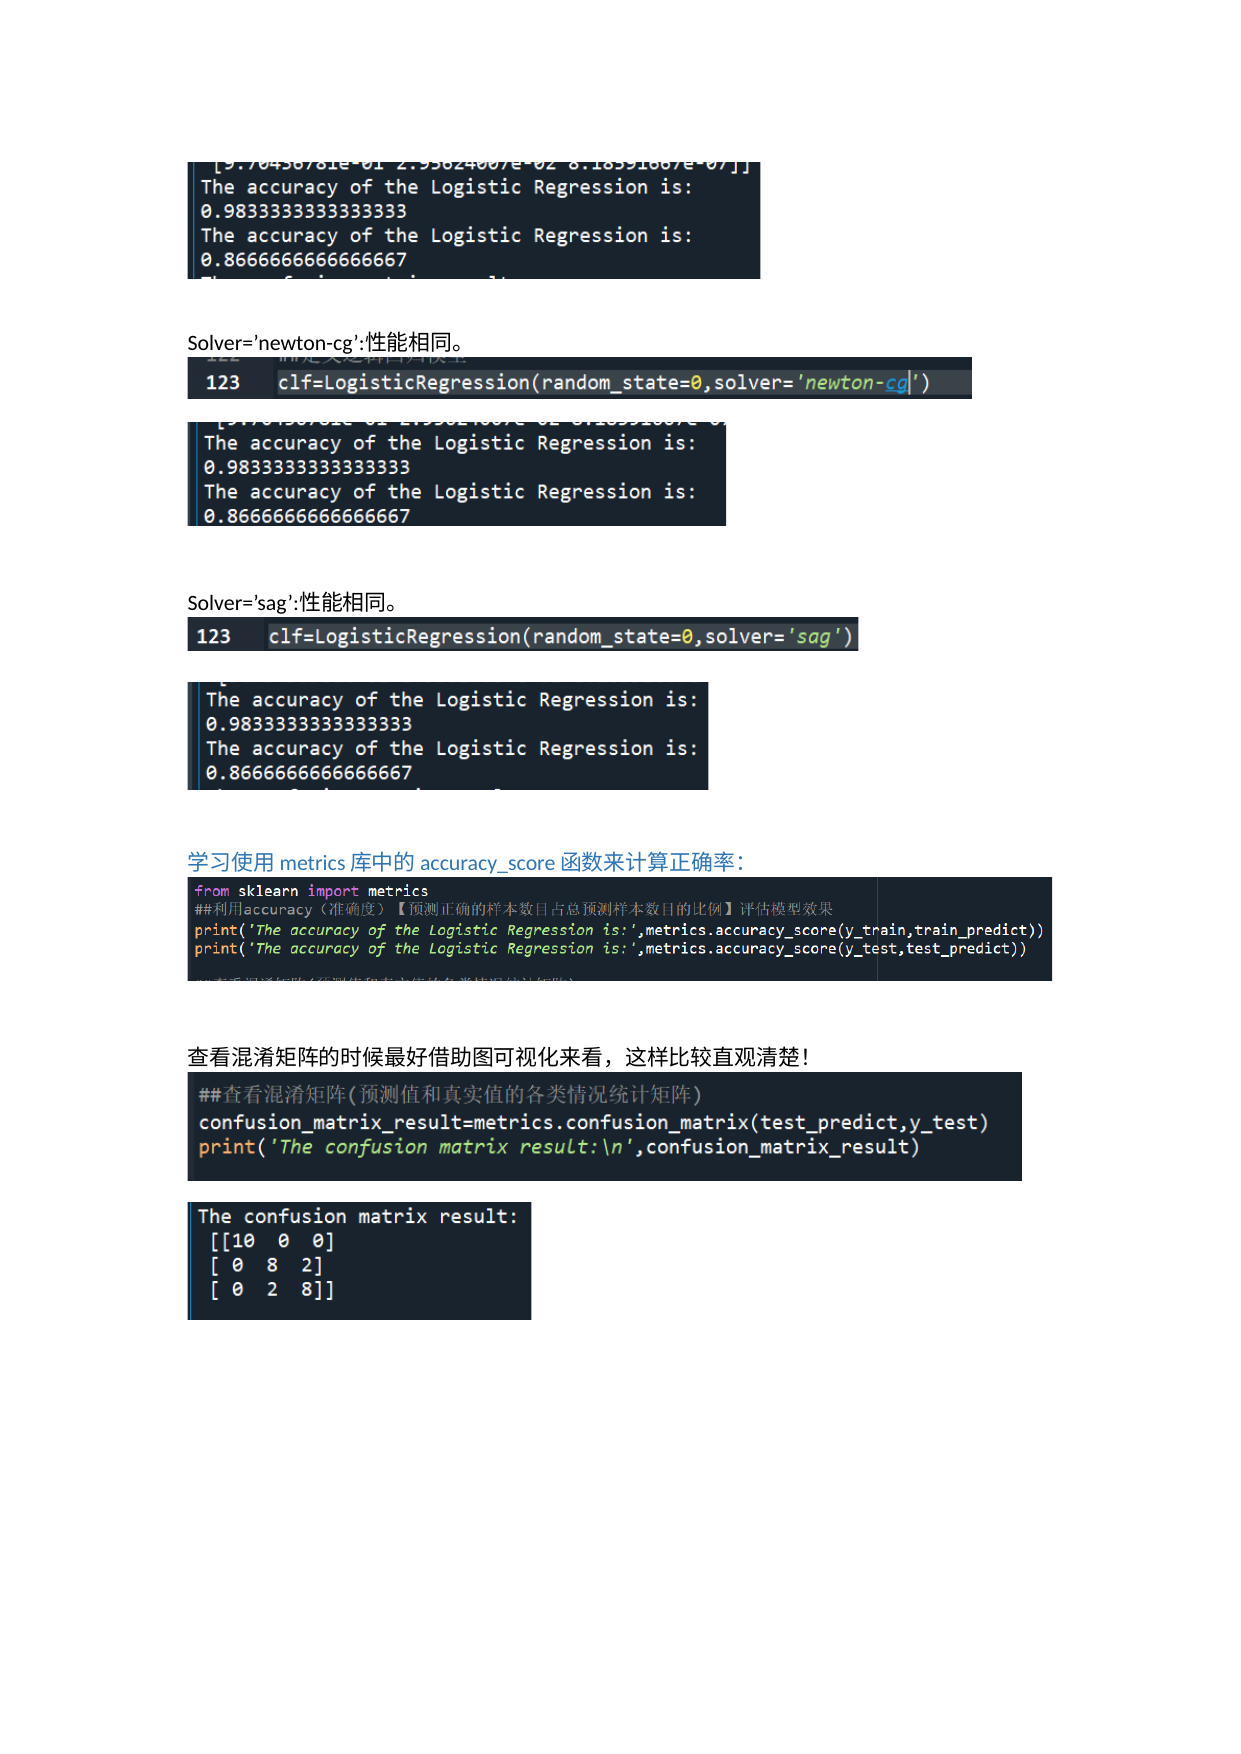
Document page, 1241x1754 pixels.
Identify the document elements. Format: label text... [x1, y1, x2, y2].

picture [187, 682, 709, 790]
picture [187, 1202, 532, 1320]
picture [187, 1072, 1022, 1181]
picture [187, 162, 761, 279]
picture [187, 422, 727, 526]
picture [187, 357, 972, 399]
picture [187, 617, 859, 651]
text 查看混淆矩阵的时候最好借助图可视化来看，这样比较直观清楚！ [187, 1039, 1053, 1072]
text Solver=’sag’:性能相同。 [187, 584, 1053, 617]
text Solver=’newton-cg’:性能相同。 [187, 324, 1053, 357]
text 学习使用metrics库中的accuracy_score函数来计算正确率： [187, 844, 1053, 877]
picture [187, 877, 1053, 981]
